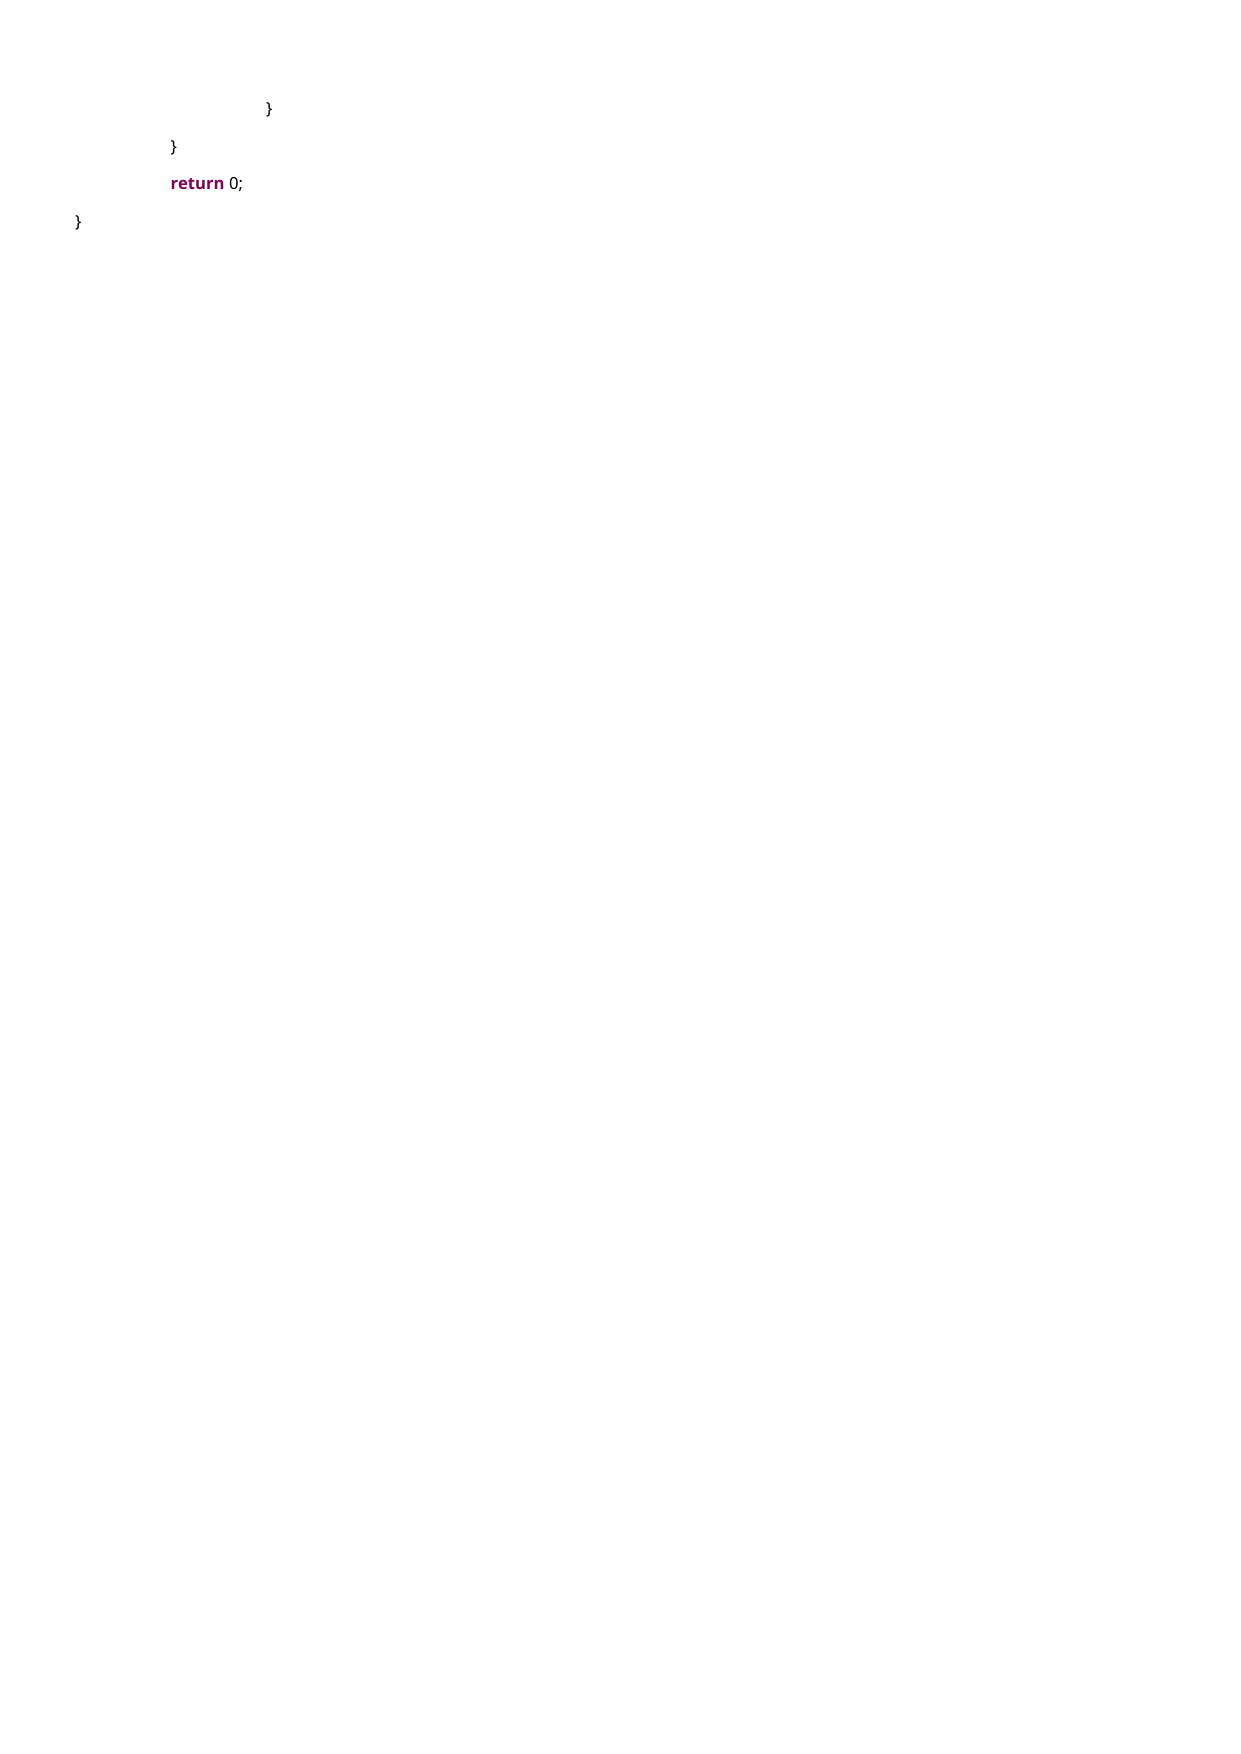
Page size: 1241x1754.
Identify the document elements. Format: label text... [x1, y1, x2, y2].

text } [75, 202, 1165, 239]
text } [75, 89, 1165, 127]
text } [75, 127, 1165, 164]
text return 0; [75, 164, 1165, 202]
